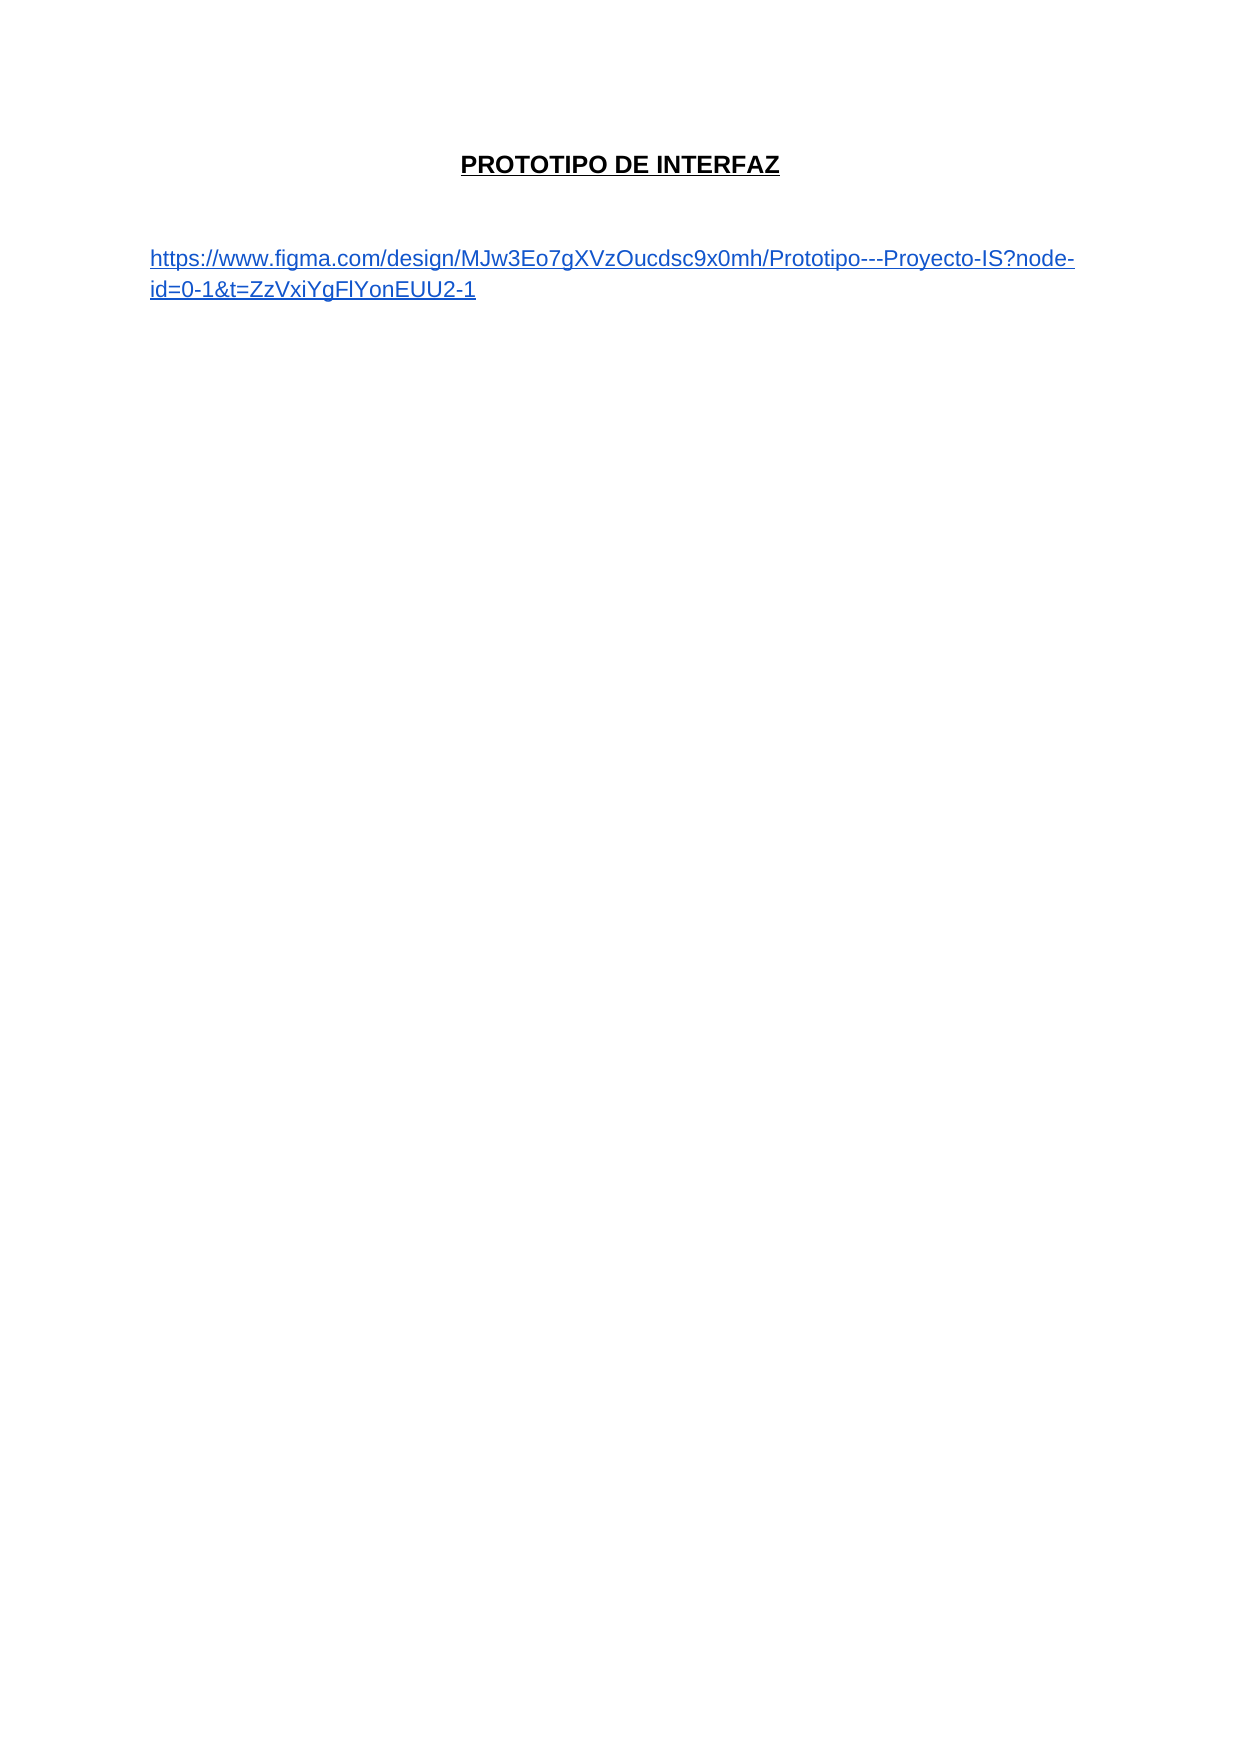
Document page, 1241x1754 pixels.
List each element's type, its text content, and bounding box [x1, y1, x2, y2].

text https://www.figma.com/design/MJw3Eo7gXVzOucdsc9x0mh/Prototipo---Proyecto-IS?node-id=0-1&t=ZzVxiYgFlYonEUU2-1 [150, 245, 1090, 302]
text PROTOTIPO DE INTERFAZ [150, 150, 1090, 179]
